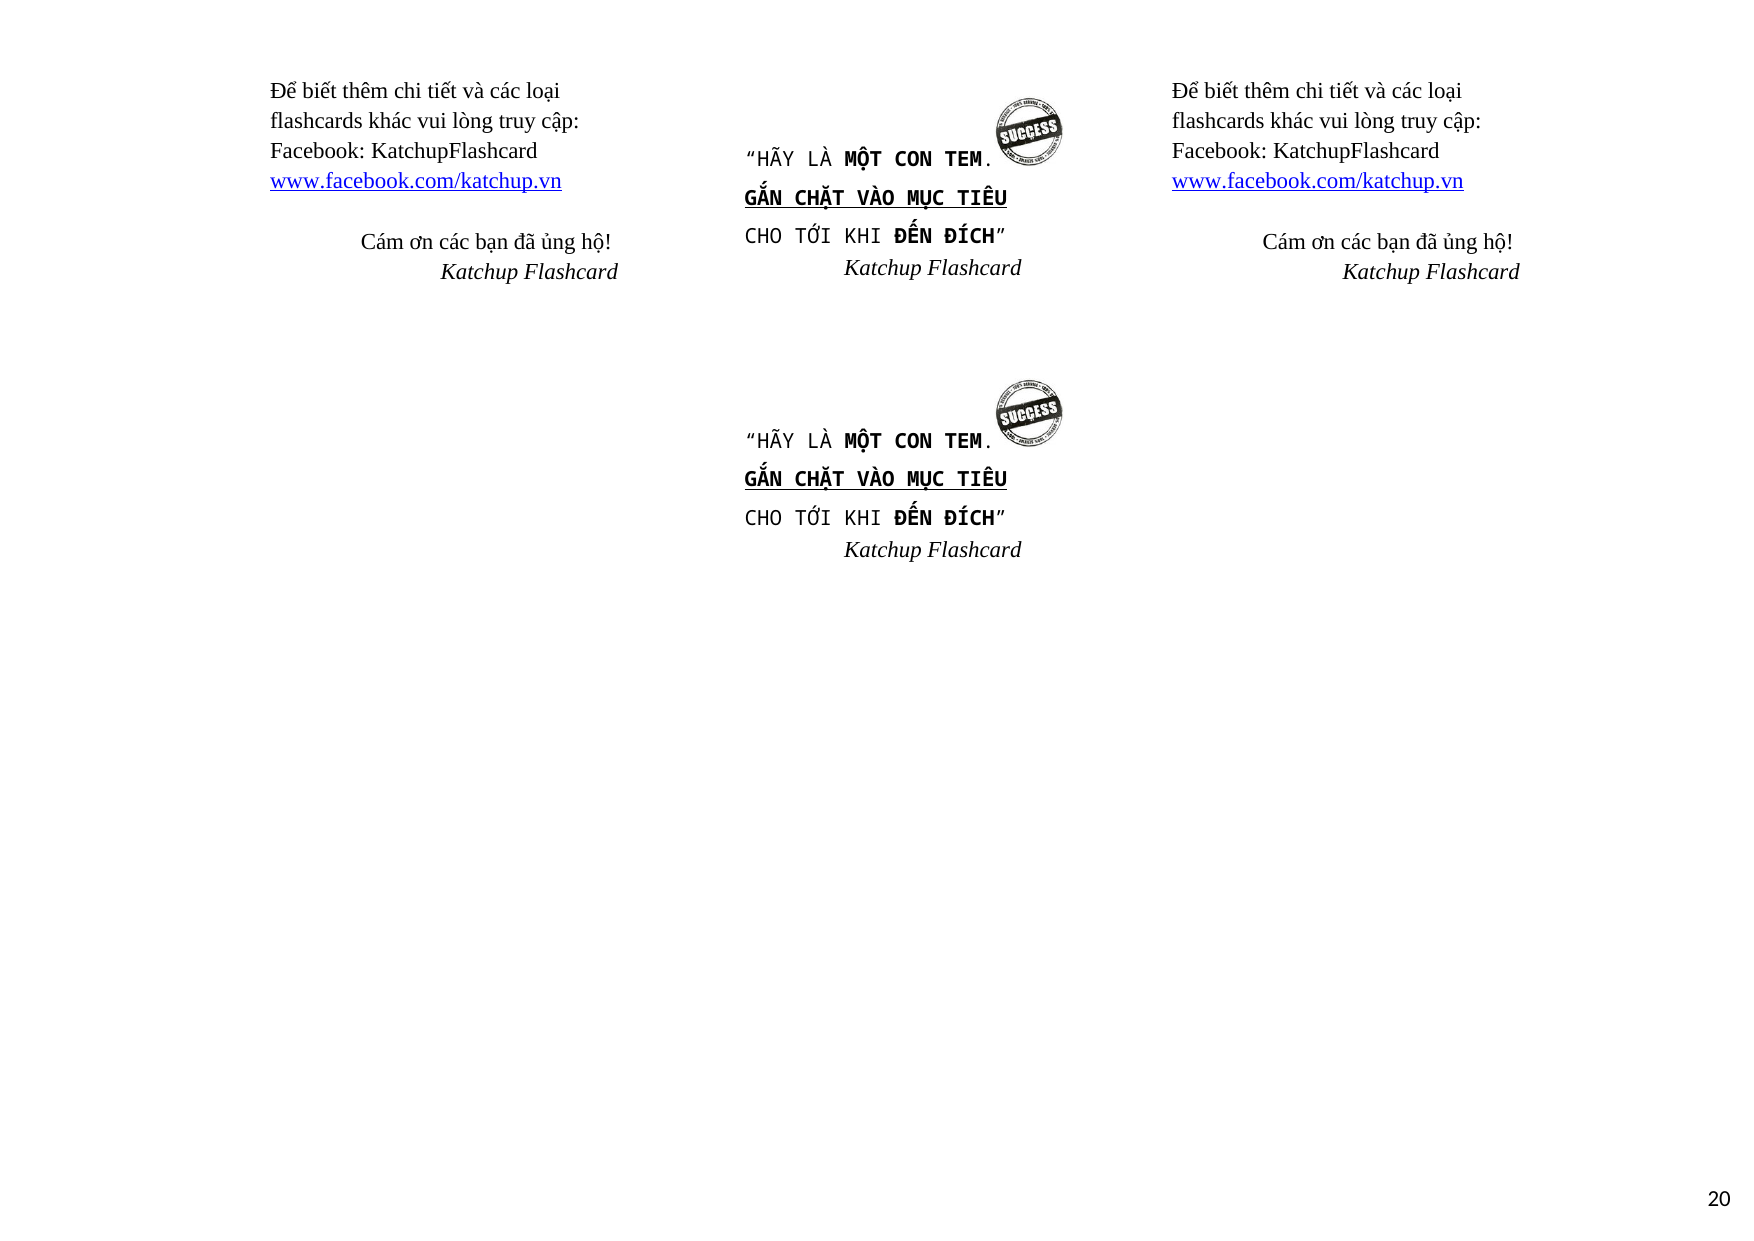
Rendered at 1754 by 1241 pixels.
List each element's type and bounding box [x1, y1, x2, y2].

picture [994, 96, 1064, 167]
picture [994, 378, 1064, 448]
